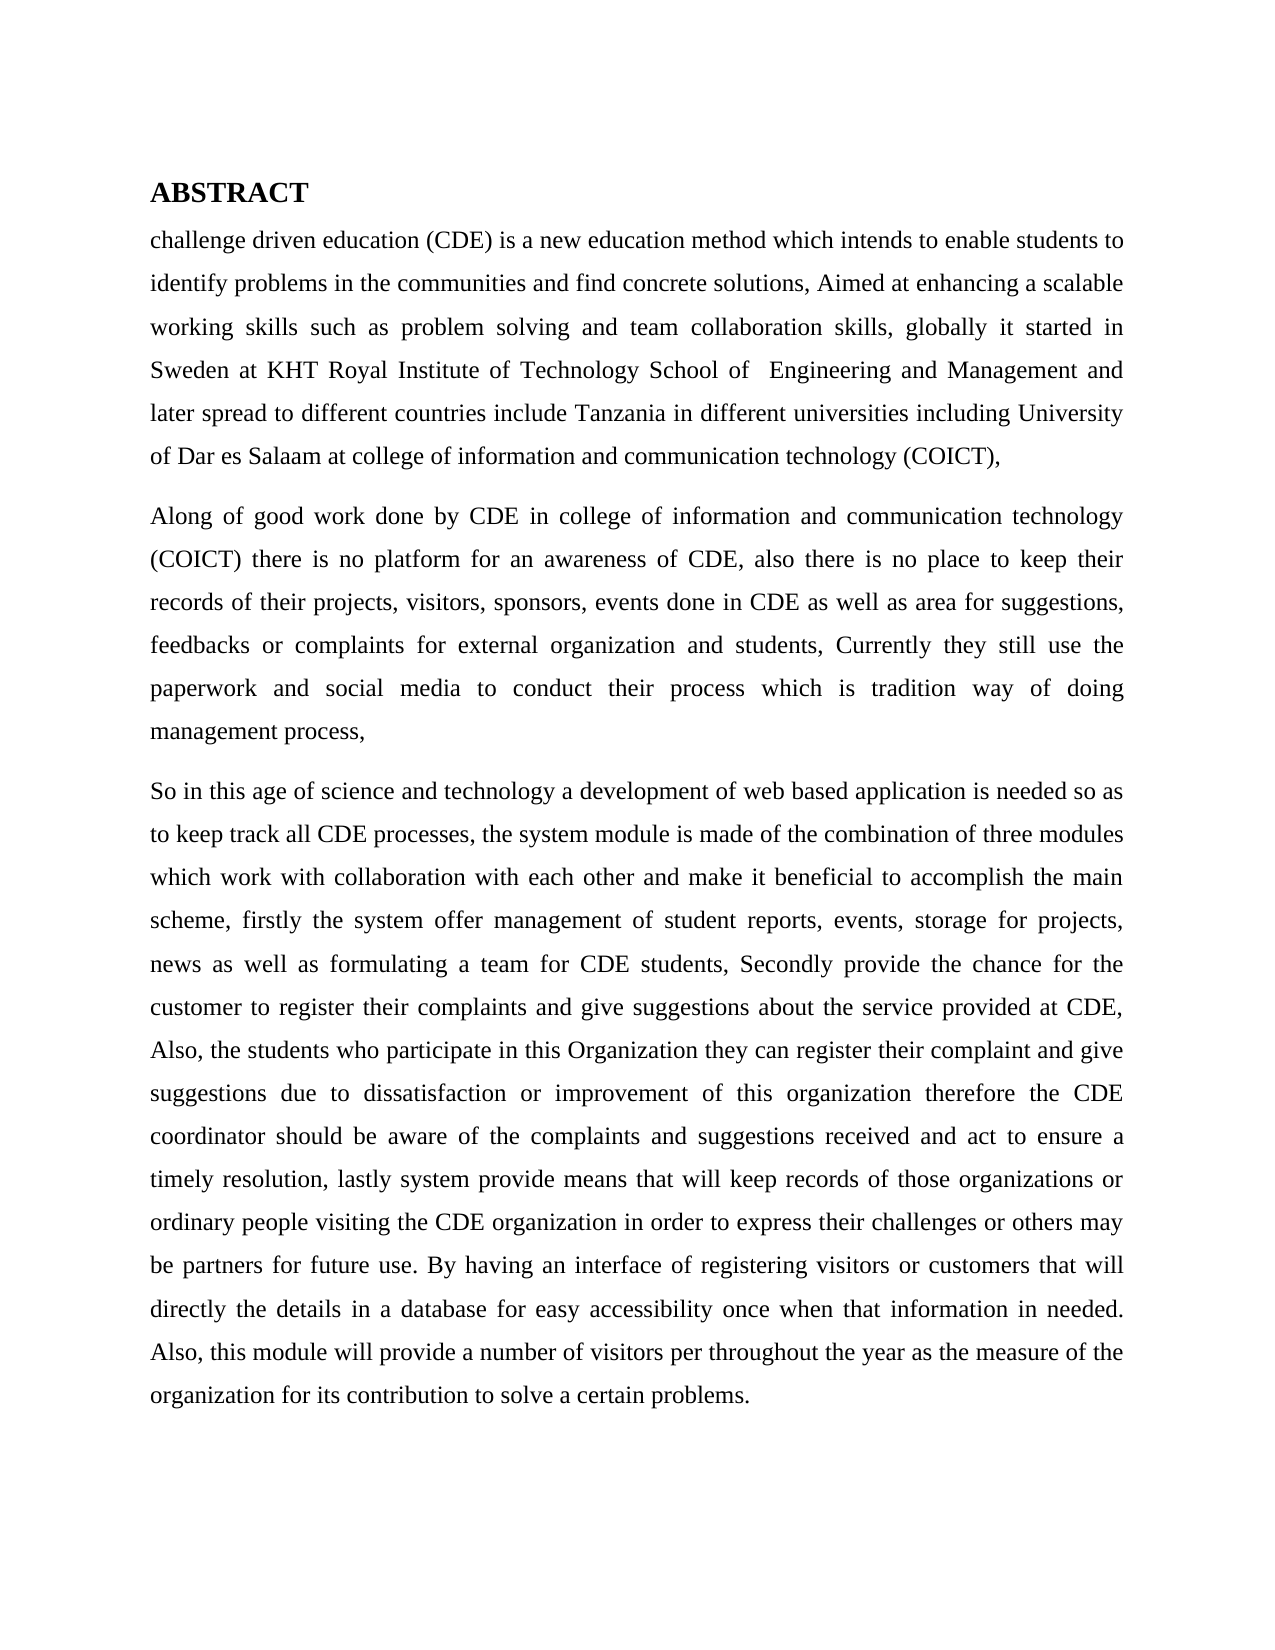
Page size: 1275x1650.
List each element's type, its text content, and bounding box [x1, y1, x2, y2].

text challenge driven education (CDE) is a new education method which intends to enable students to identify problems in the communities and find concrete solutions, Aimed at enhancing a scalable working skills such as problem solving and team collaboration skills, globally it started in Sweden at KHT Royal Institute of Technology School of Engineering and Management and later spread to different countries include Tanzania in different universities including University of Dar es Salaam at college of information and communication technology (COICT), [150, 225, 1125, 470]
text So in this age of science and technology a development of web based application is needed so as to keep track all CDE processes, the system module is made of the combination of three modules which work with collaboration with each other and make it beneficial to accomplish the main scheme, firstly the system offer management of student reports, events, storage for projects, news as well as formulating a team for CDE students, Secondly provide the chance for the customer to register their complaints and give suggestions about the service provided at CDE, Also, the students who participate in this Organization they can register their complaint and give suggestions due to dissatisfaction or improvement of this organization therefore the CDE coordinator should be aware of the complaints and suggestions received and act to ensure a timely resolution, lastly system provide means that will keep records of those organizations or ordinary people visiting the CDE organization in order to express their challenges or others may be partners for future use. By having an interface of registering visitors or customers that will directly the details in a database for easy accessibility once when that information in needed. Also, this module will provide a number of visitors per throughout the year as the measure of the organization for its contribution to solve a certain problems. [150, 776, 1125, 1409]
text Along of good work done by CDE in college of information and communication technology (COICT) there is no platform for an awareness of CDE, also there is no place to keep their records of their projects, visitors, sponsors, events done in CDE as well as area for suggestions, feedbacks or complaints for external organization and students, Currently they still use the paperwork and social media to conduct their process which is tradition way of doing management process, [150, 501, 1125, 745]
subtitle ABSTRACT [150, 175, 1125, 208]
